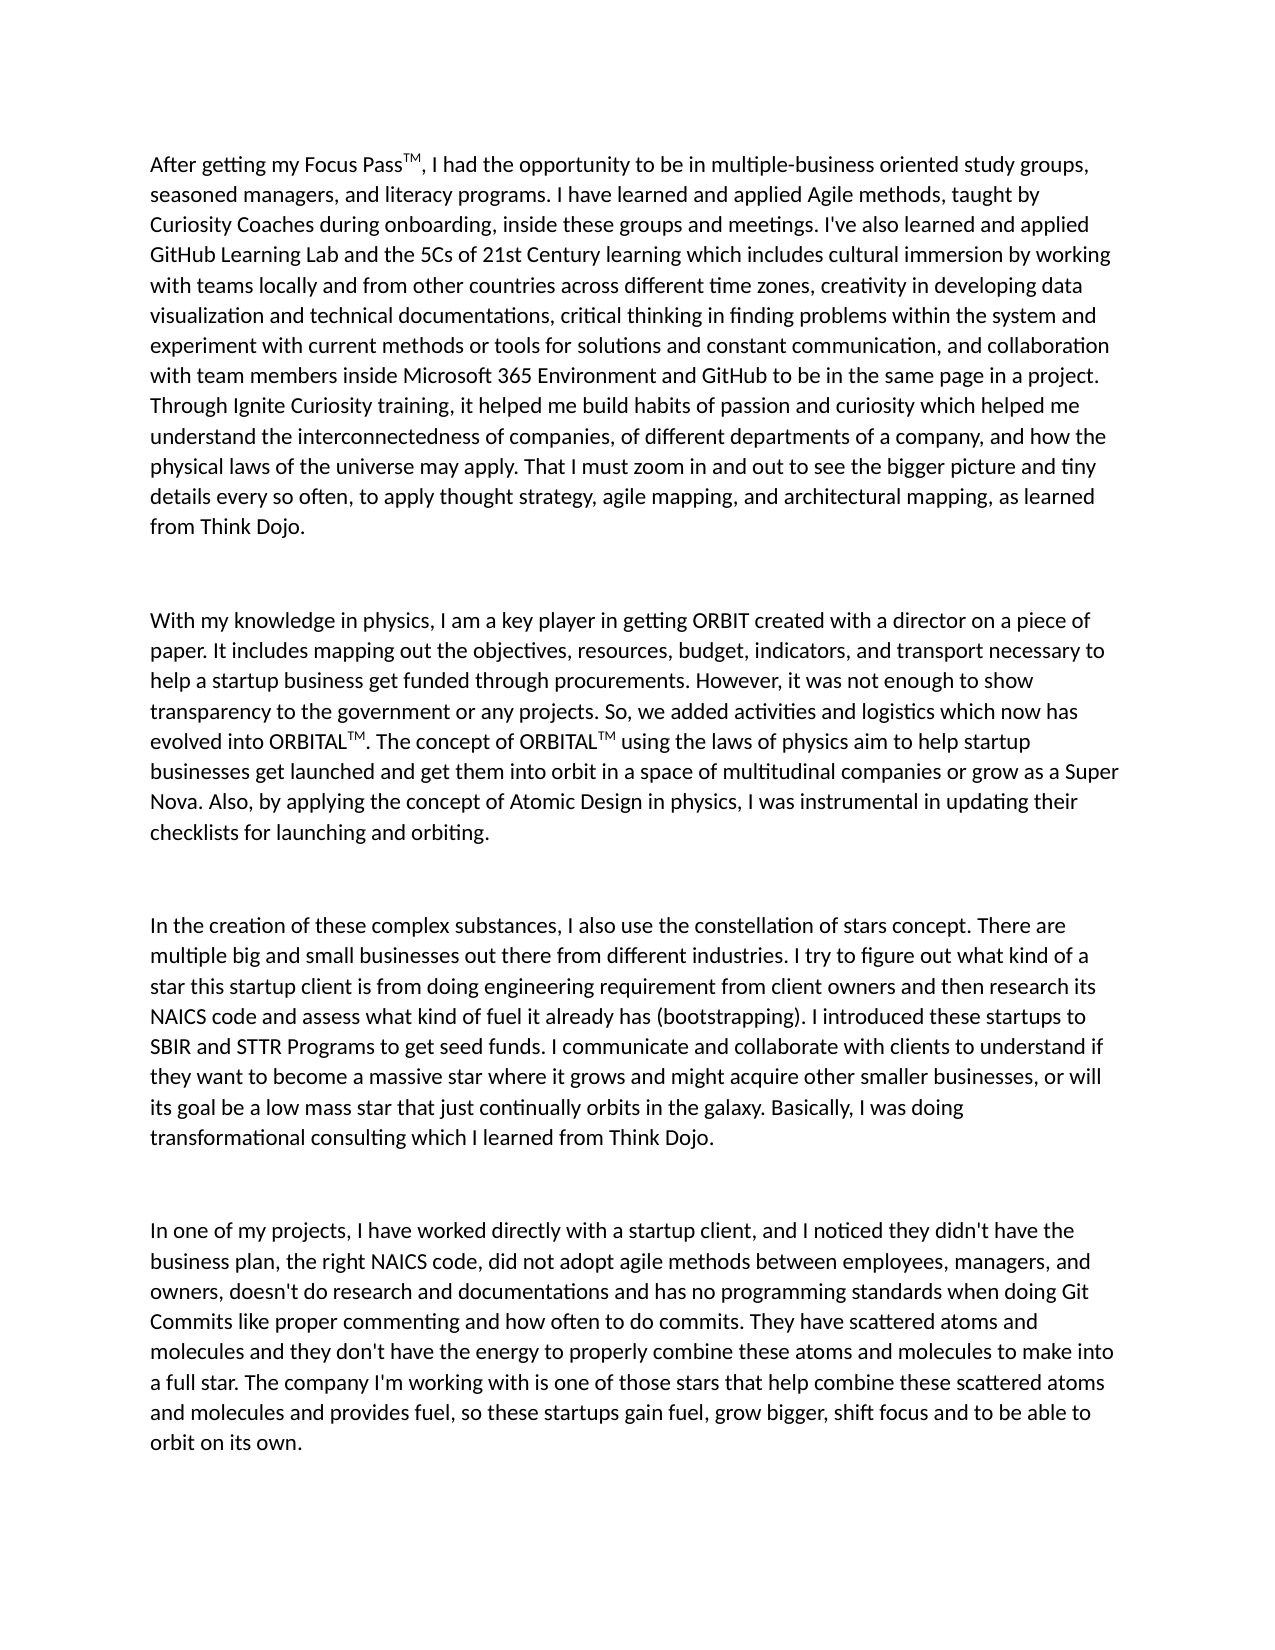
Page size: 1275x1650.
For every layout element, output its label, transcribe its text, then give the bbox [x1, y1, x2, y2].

text In one of my projects, I have worked directly with a startup client, and I noticed they didn't have the business plan, the right NAICS code, did not adopt agile methods between employees, managers, and owners, doesn't do research and documentations and has no programming standards when doing Git Commits like proper commenting and how often to do commits. They have scattered atoms and molecules and they don't have the energy to properly combine these atoms and molecules to make into a full star. The company I'm working with is one of those stars that help combine these scattered atoms and molecules and provides fuel, so these startups gain fuel, grow bigger, shift focus and to be able to orbit on its own. [150, 1217, 1125, 1456]
text With my knowledge in physics, I am a key player in getting ORBIT created with a director on a piece of paper. It includes mapping out the objectives, resources, budget, indicators, and transport necessary to help a startup business get funded through procurements. However, it was not enough to show transparency to the government or any projects. So, we added activities and logistics which now has evolved into ORBITALTM. The concept of ORBITALTM using the laws of physics aim to help startup businesses get launched and get them into orbit in a space of multitudinal companies or grow as a Super Nova. Also, by applying the concept of Atomic Design in physics, I was instrumental in updating their checklists for launching and orbiting. [150, 606, 1125, 846]
text In the creation of these complex substances, I also use the constellation of stars concept. There are multiple big and small businesses out there from different industries. I try to figure out what kind of a star this startup client is from doing engineering requirement from client owners and then research its NAICS code and assess what kind of fuel it already has (bootstrapping). I introduced these startups to SBIR and STTR Programs to get seed funds. I communicate and collaborate with clients to understand if they want to become a massive star where it grows and might acquire other smaller businesses, or will its goal be a low mass star that just continually orbits in the galaxy. Basically, I was doing transformational consulting which I learned from Think Dojo. [150, 911, 1125, 1151]
text After getting my Focus PassTM, I had the opportunity to be in multiple-business oriented study groups, seasoned managers, and literacy programs. I have learned and applied Agile methods, taught by Curiosity Coaches during onboarding, inside these groups and meetings. I've also learned and applied GitHub Learning Lab and the 5Cs of 21st Century learning which includes cultural immersion by working with teams locally and from other countries across different time zones, creativity in developing data visualization and technical documentations, critical thinking in finding problems within the system and experiment with current methods or tools for solutions and constant communication, and collaboration with team members inside Microsoft 365 Environment and GitHub to be in the same page in a project. Through Ignite Curiosity training, it helped me build habits of passion and curiosity which helped me understand the interconnectedness of companies, of different departments of a company, and how the physical laws of the universe may apply. That I must zoom in and out to see the bigger picture and tiny details every so often, to apply thought strategy, agile mapping, and architectural mapping, as learned from Think Dojo. [150, 150, 1125, 541]
